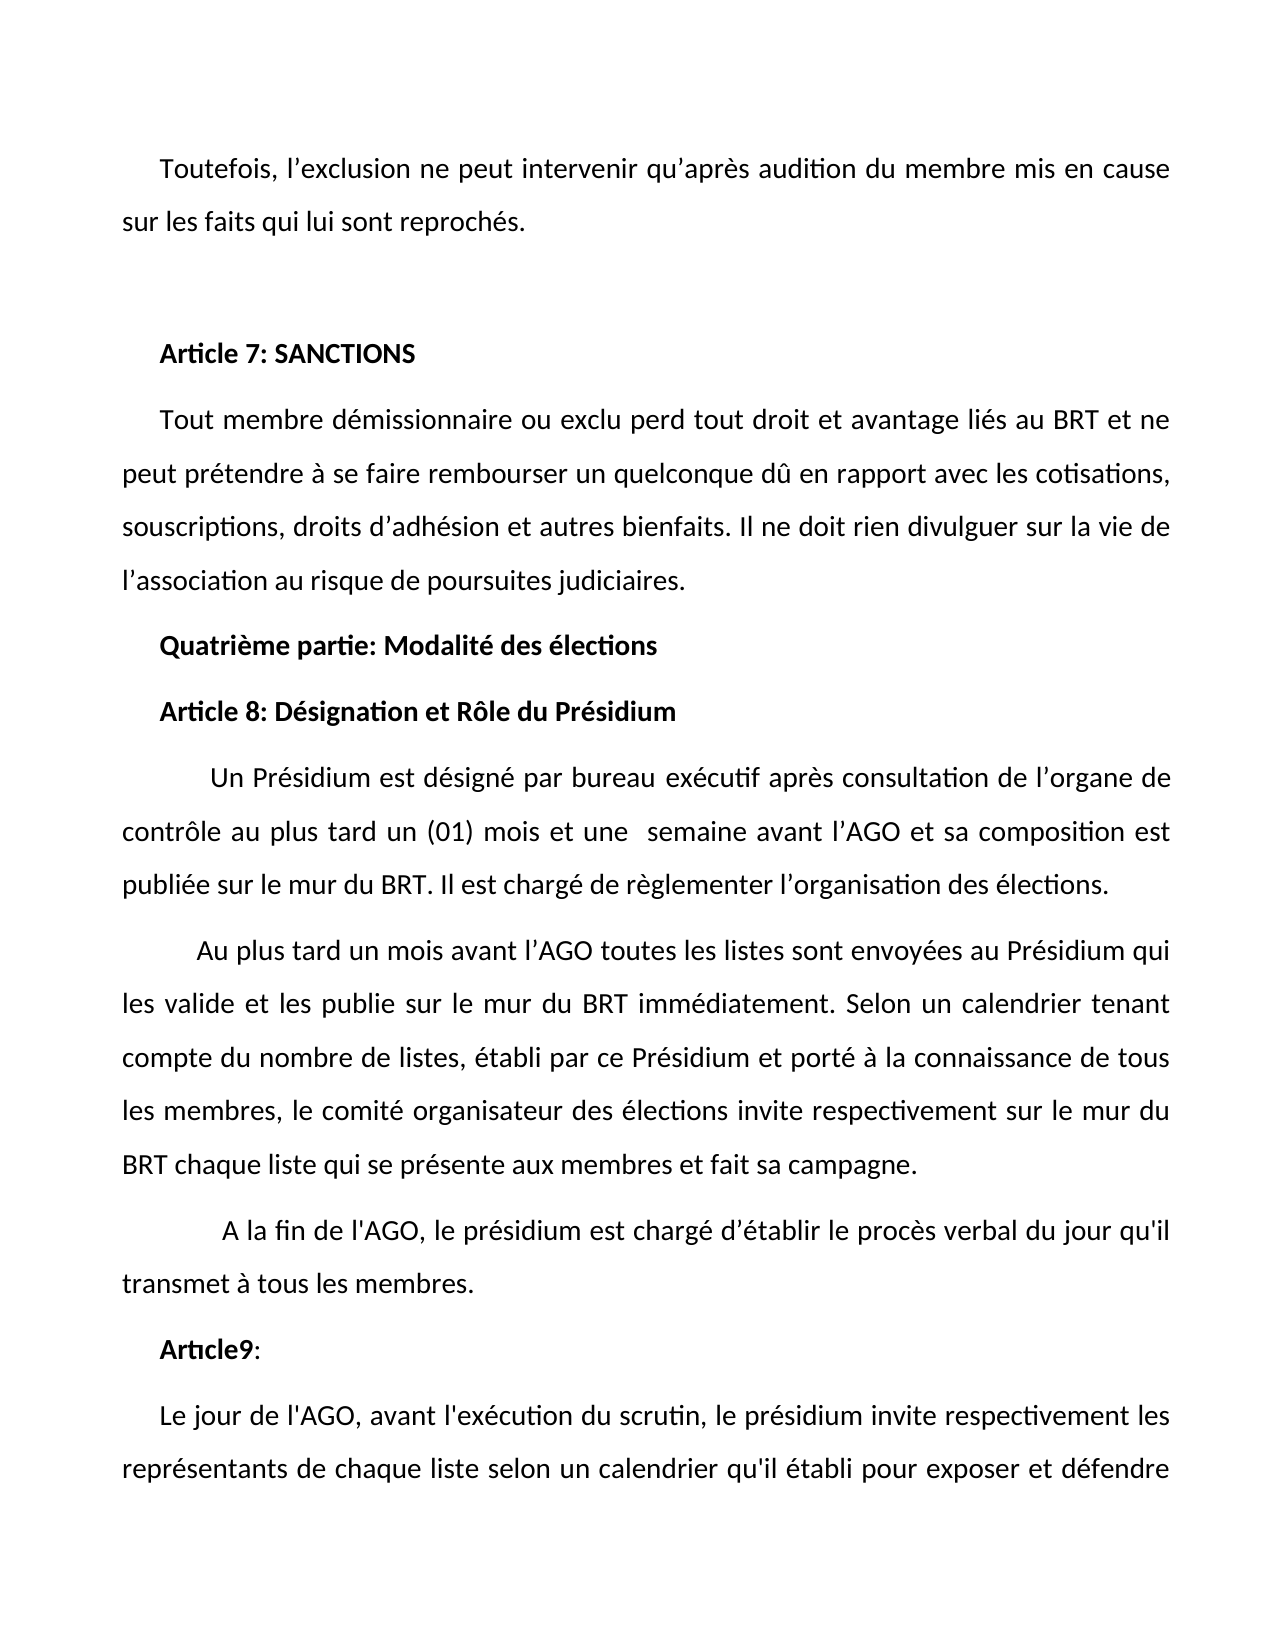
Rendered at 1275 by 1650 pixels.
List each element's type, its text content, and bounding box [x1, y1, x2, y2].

text Article 8: Désignation et Rôle du Présidium [122, 693, 1172, 729]
text A la fin de l'AGO, le présidium est chargé d’établir le procès verbal du jour qu'il transmet à tous les membres. [122, 1212, 1172, 1301]
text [122, 1397, 1172, 1486]
text Tout membre démissionnaire ou exclu perd tout droit et avantage liés au BRT et ne peut prétendre à se faire rembourser un quelconque dû en rapport avec les cotisations, souscriptions, droits d’adhésion et autres bienfaits. Il ne doit rien divulguer sur la vie de l’association au risque de poursuites judiciaires. [122, 401, 1172, 597]
text Toutefois, l’exclusion ne peut intervenir qu’après audition du membre mis en cause sur les faits qui lui sont reprochés. [122, 150, 1172, 239]
text Au plus tard un mois avant l’AGO toutes les listes sont envoyées au Présidium qui les valide et les publie sur le mur du BRT immédiatement. Selon un calendrier tenant compte du nombre de listes, établi par ce Présidium et porté à la connaissance de tous les membres, le comité organisateur des élections invite respectivement sur le mur du BRT chaque liste qui se présente aux membres et fait sa campagne. [122, 932, 1172, 1182]
text Artıcle9: [122, 1331, 1172, 1367]
text Article 7: SANCTIONS [122, 335, 1172, 371]
text Quatrième partie: Modalité des élections [122, 627, 1172, 663]
text Un Présidium est désigné par bureau exécutif après consultation de l’organe de contrôle au plus tard un (01) mois et une semaine avant l’AGO et sa composition est publiée sur le mur du BRT. Il est chargé de règlementer l’organisation des élections. [122, 759, 1172, 902]
